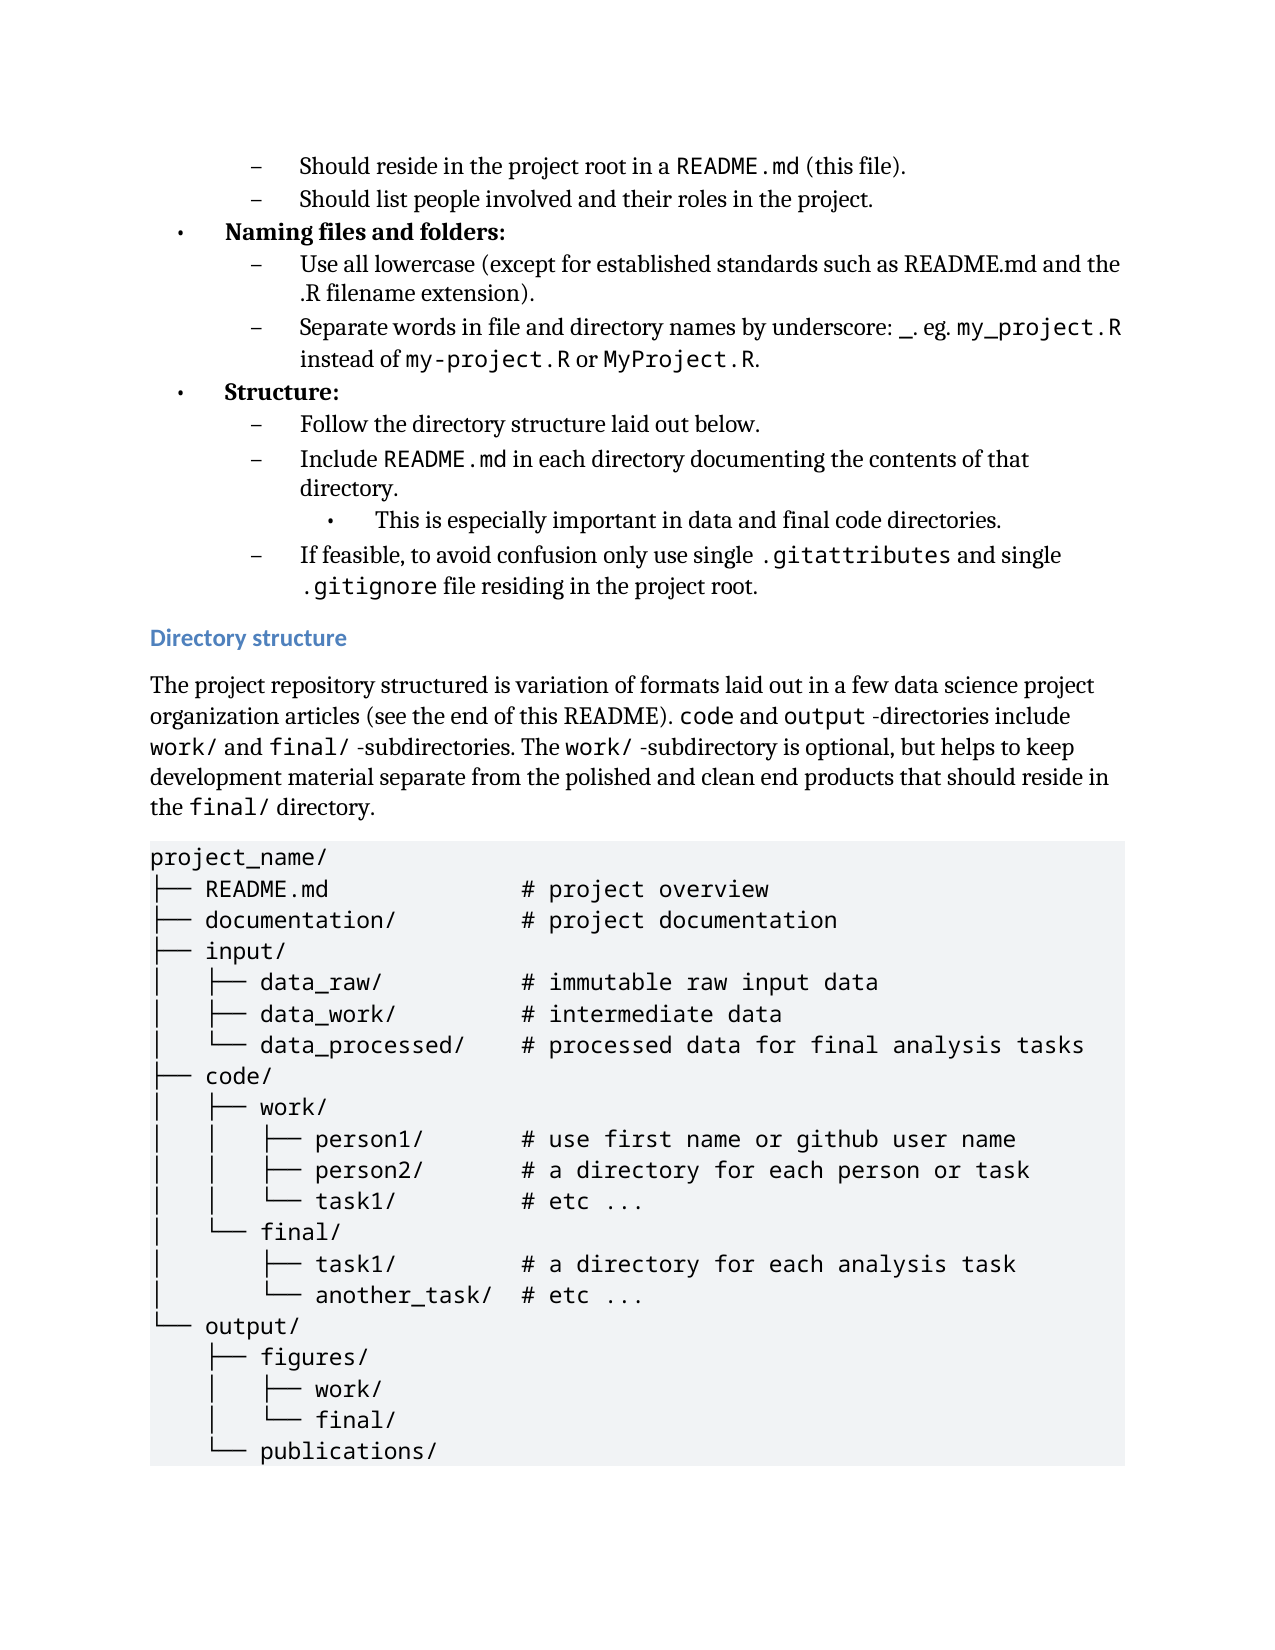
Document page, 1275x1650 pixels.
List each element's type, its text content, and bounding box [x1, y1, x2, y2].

list Use all lowercase (except for established standards such as README.md and the .R filename extension). [250, 250, 1125, 307]
list Should list people involved and their roles in the project. [250, 185, 1125, 214]
list If feasible, to avoid confusion only use single .gitattributes and single .gitignore file residing in the project root. [250, 539, 1125, 601]
list This is especially important in data and final code directories. [325, 506, 1125, 535]
text The project repository structured is variation of formats laid out in a few data science project organization articles (see the end of this README). code and output -directories include work/ and final/ -subdirectories. The work/ -subdirectory is optional, but helps to keep development material separate from the polished and clean end products that should reside in the final/ directory. [150, 671, 1125, 823]
list Should reside in the project root in a README.md (this file). [250, 150, 1125, 181]
list Include README.md in each directory documenting the contents of that directory. [250, 442, 1125, 502]
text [150, 841, 1125, 1466]
list Separate words in file and directory names by underscore: _. eg. my_project.R instead of my-project.R or MyProject.R. [250, 311, 1125, 374]
list Structure: [175, 377, 1125, 406]
subtitle Directory structure [150, 622, 1125, 653]
list Follow the directory structure laid out below. [250, 410, 1125, 439]
list Naming files and folders: [175, 217, 1125, 246]
